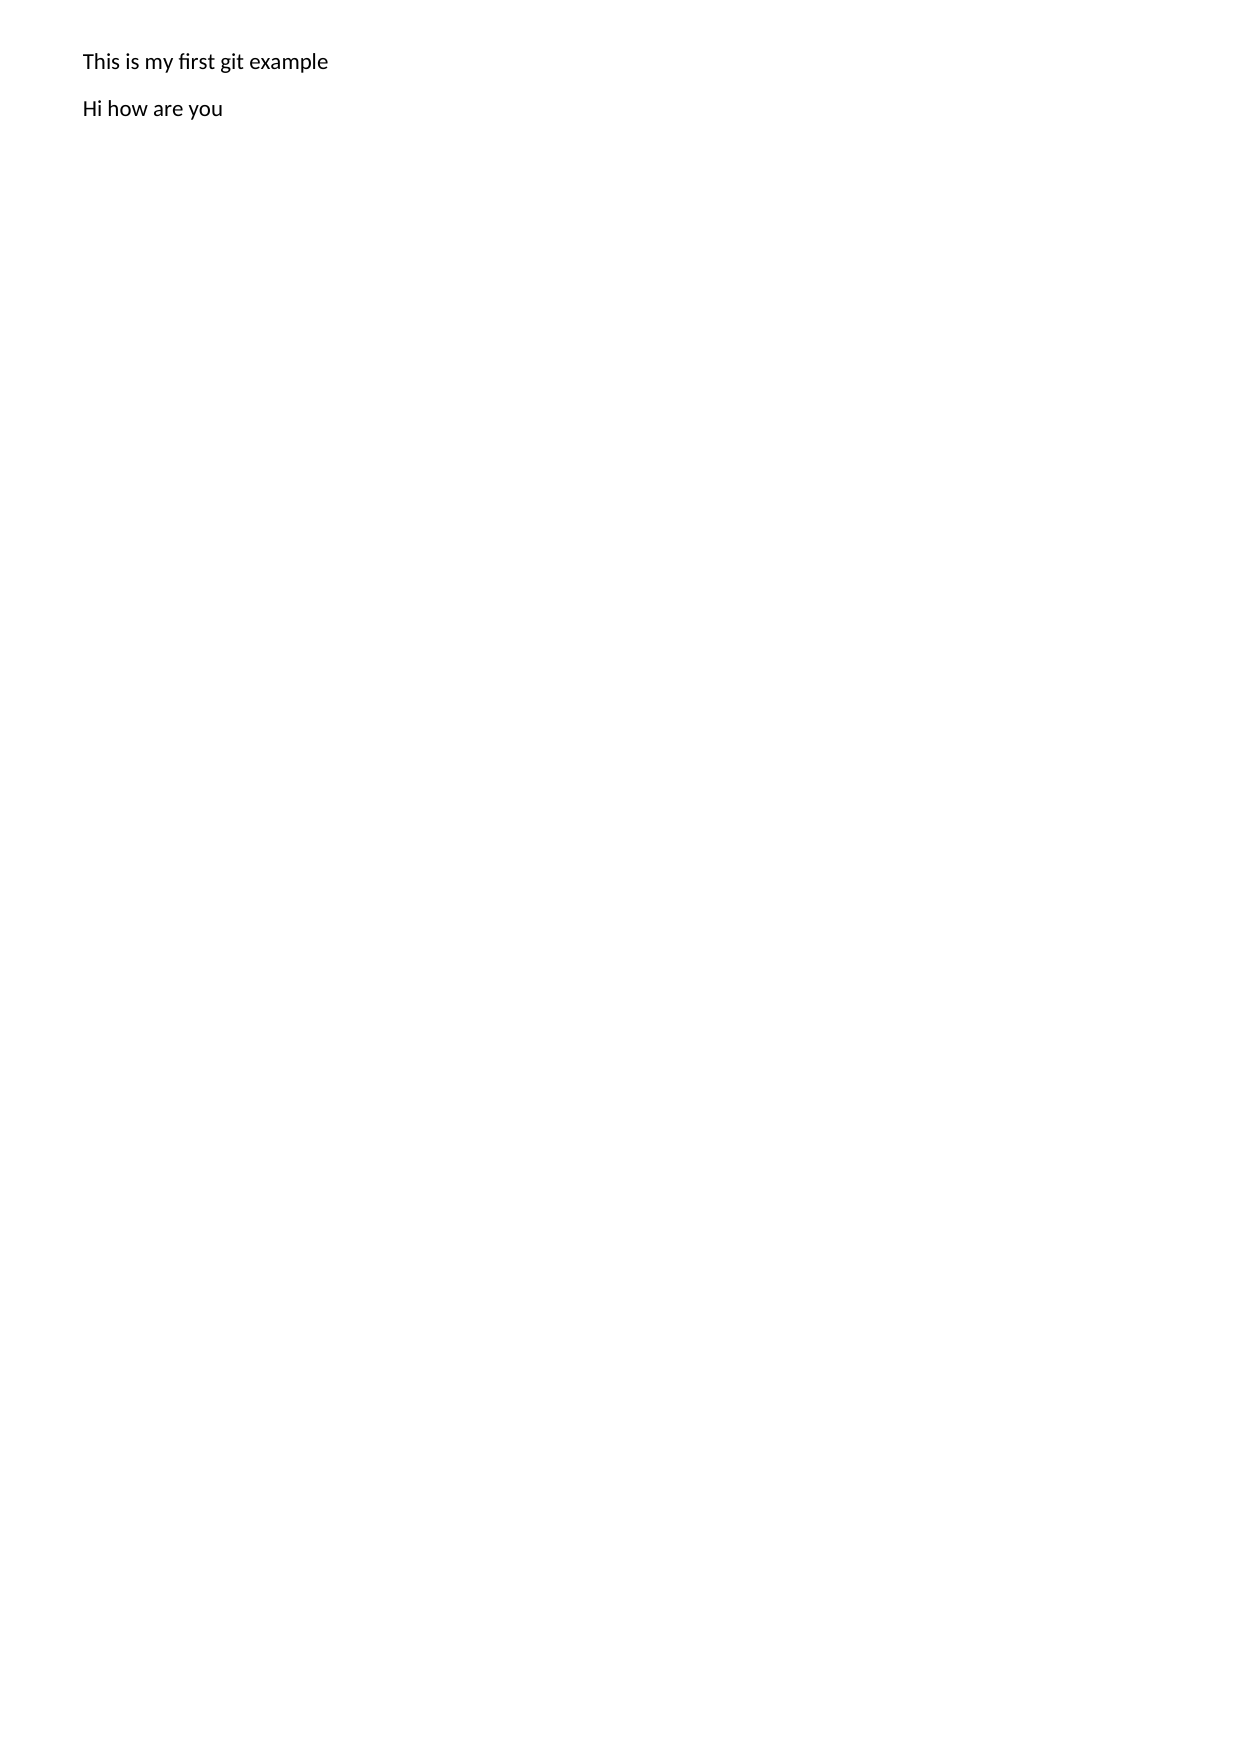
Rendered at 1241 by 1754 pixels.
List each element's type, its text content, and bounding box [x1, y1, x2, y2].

text This is my first git example [83, 47, 1199, 75]
text Hi how are you [83, 94, 1199, 122]
